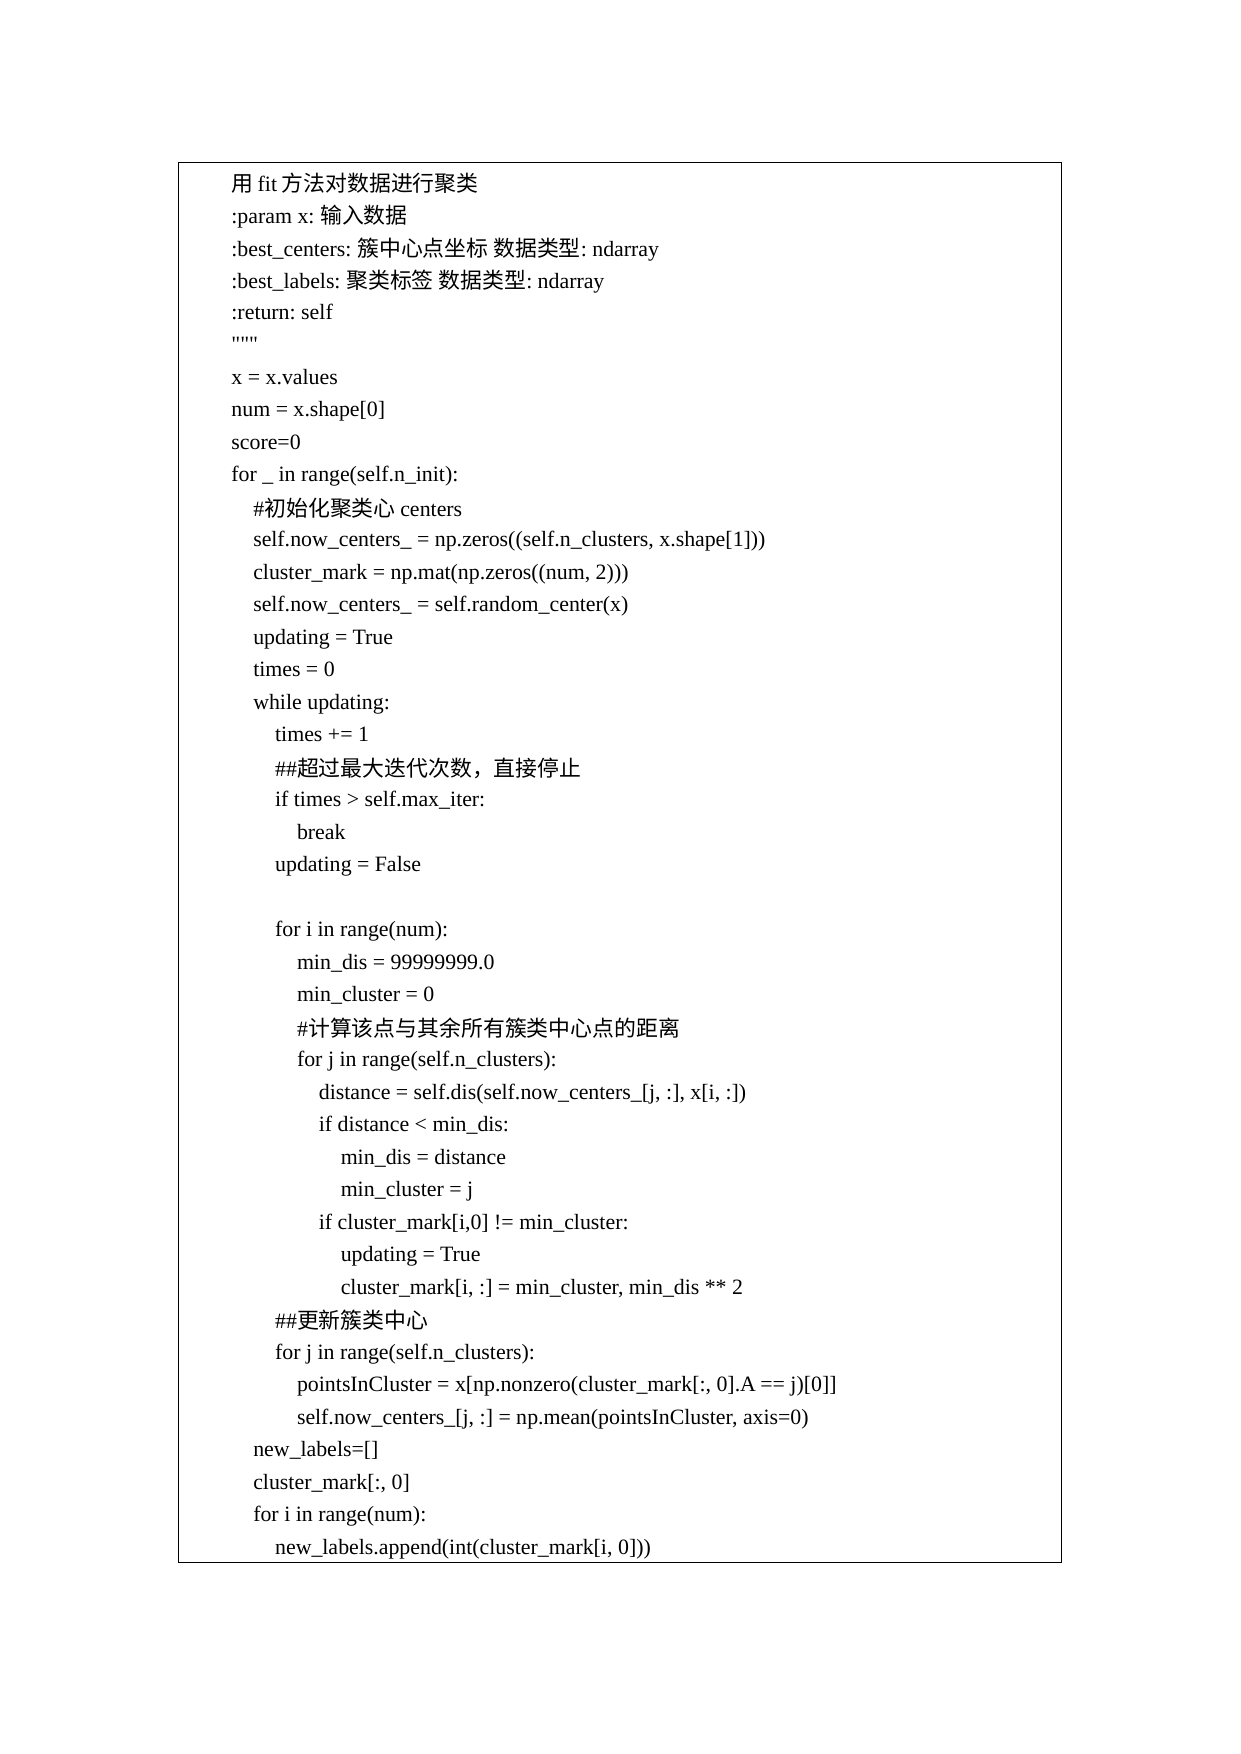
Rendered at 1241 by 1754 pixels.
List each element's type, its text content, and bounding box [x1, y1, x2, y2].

text min_cluster = 0 [187, 978, 1053, 1010]
text min_dis = distance [187, 1140, 1053, 1173]
text self.now_centers_[j, :] = np.mean(pointsInCluster, axis=0) [187, 1400, 1053, 1433]
text cluster_mark[i, :] = min_cluster, min_dis ** 2 [187, 1270, 1053, 1303]
text while updating: [187, 685, 1053, 718]
text for i in range(num): [187, 1498, 1053, 1530]
text :param x: 输入数据 [187, 198, 1053, 230]
text updating = True [187, 620, 1053, 653]
text break [187, 815, 1053, 848]
text if cluster_mark[i,0] != min_cluster: [187, 1205, 1053, 1238]
text pointsInCluster = x[np.nonzero(cluster_mark[:, 0].A == j)[0]] [187, 1368, 1053, 1400]
text :best_labels: 聚类标签 数据类型: ndarray [187, 263, 1053, 295]
text score=0 [187, 425, 1053, 458]
text for j in range(self.n_clusters): [187, 1335, 1053, 1368]
text :best_centers: 簇中心点坐标 数据类型: ndarray [187, 230, 1053, 263]
text new_labels.append(int(cluster_mark[i, 0])) [187, 1530, 1053, 1562]
text min_dis = 99999999.0 [187, 945, 1053, 978]
text x = x.values [187, 360, 1053, 393]
text distance = self.dis(self.now_centers_[j, :], x[i, :]) [187, 1075, 1053, 1108]
text cluster_mark = np.mat(np.zeros((num, 2))) [187, 555, 1053, 588]
text new_labels=[] [187, 1433, 1053, 1465]
text updating = False [187, 848, 1053, 880]
text self.now_centers_ = self.random_center(x) [187, 588, 1053, 620]
text min_cluster = j [187, 1173, 1053, 1205]
text 用fit方法对数据进行聚类 [179, 163, 1061, 198]
text for _ in range(self.n_init): [187, 458, 1053, 490]
text """ [187, 328, 1053, 360]
text #初始化聚类心 centers [187, 490, 1053, 523]
text #计算该点与其余所有簇类中心点的距离 [187, 1010, 1053, 1043]
text for j in range(self.n_clusters): [187, 1043, 1053, 1075]
text ##更新簇类中心 [187, 1303, 1053, 1335]
text ##超过最大迭代次数，直接停止 [187, 750, 1053, 783]
text for i in range(num): [187, 913, 1053, 945]
text if distance < min_dis: [187, 1108, 1053, 1140]
text times = 0 [187, 653, 1053, 685]
text self.now_centers_ = np.zeros((self.n_clusters, x.shape[1])) [187, 523, 1053, 555]
text cluster_mark[:, 0] [187, 1465, 1053, 1498]
text :return: self [187, 295, 1053, 328]
text num = x.shape[0] [187, 393, 1053, 425]
text if times > self.max_iter: [187, 783, 1053, 815]
text times += 1 [187, 718, 1053, 750]
text updating = True [187, 1238, 1053, 1270]
